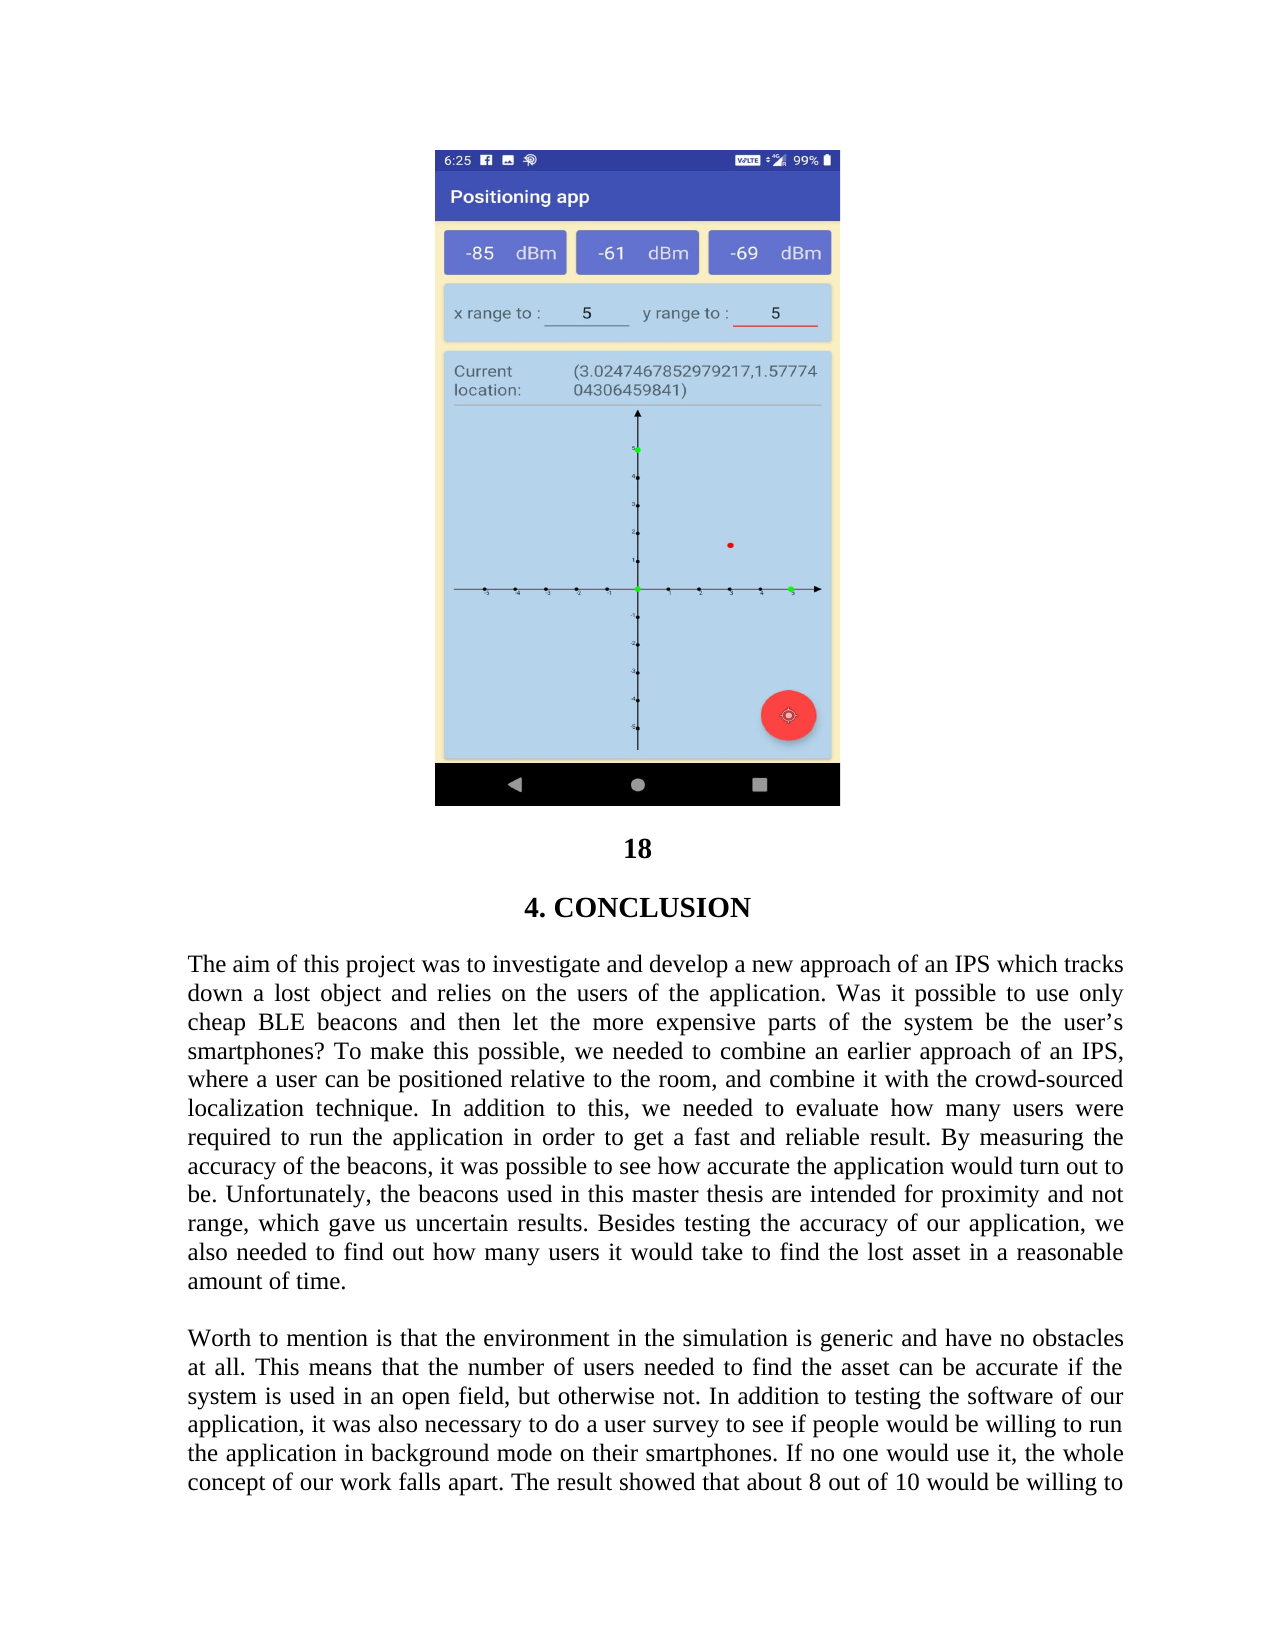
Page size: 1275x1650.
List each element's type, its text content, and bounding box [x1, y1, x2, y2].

text The aim of this project was to investigate and develop a new approach of an IPS which tracks down a lost object and relies on the users of the application. Was it possible to use only cheap BLE beacons and then let the more expensive parts of the system be the user’s smartphones? To make this possible, we needed to combine an earlier approach of an IPS, where a user can be positioned relative to the room, and combine it with the crowd-sourced localization technique. In addition to this, we needed to evaluate how many users were required to run the application in order to get a fast and reliable result. By measuring the accuracy of the beacons, it was possible to see how accurate the application would turn out to be. Unfortunately, the beacons used in this master thesis are intended for proximity and not range, which gave us uncertain results. Besides testing the accuracy of our application, we also needed to find out how many users it would take to find the lost asset in a reasonable amount of time. [187, 949, 1125, 1294]
text 4. CONCLUSION [150, 890, 1125, 924]
text 18 [150, 831, 1125, 864]
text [187, 1323, 1125, 1496]
picture [435, 150, 841, 806]
